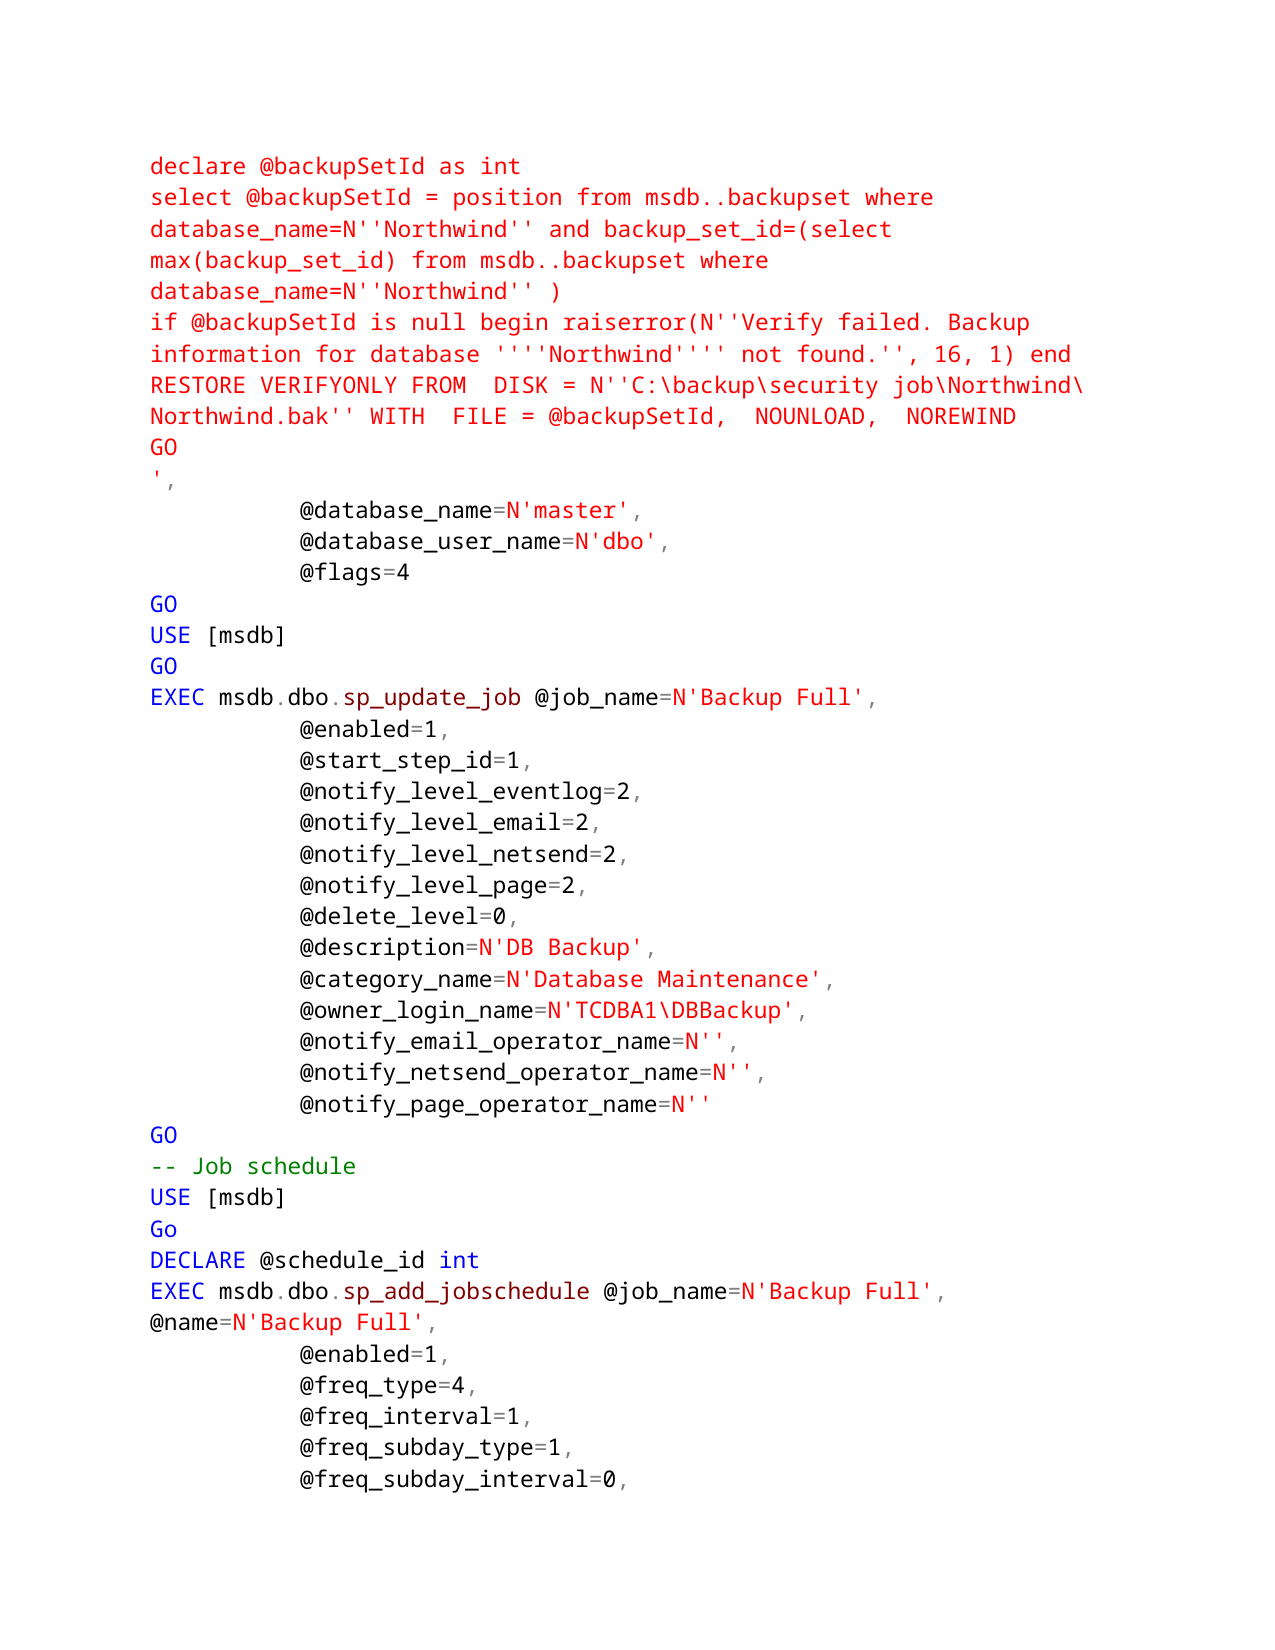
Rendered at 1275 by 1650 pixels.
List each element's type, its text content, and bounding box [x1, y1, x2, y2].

text @notify_page_operator_name=N'' [150, 1087, 1125, 1119]
text @freq_interval=1, [150, 1400, 1125, 1431]
text @description=N'DB Backup', [150, 931, 1125, 962]
text USE [msdb] [150, 1181, 1125, 1212]
text @start_step_id=1, [150, 744, 1125, 775]
text @enabled=1, [150, 1337, 1125, 1369]
text @flags=4 [150, 556, 1125, 587]
text @freq_subday_interval=0, [150, 1462, 1125, 1494]
text @enabled=1, [150, 712, 1125, 744]
text @delete_level=0, [150, 900, 1125, 931]
text @freq_subday_type=1, [150, 1431, 1125, 1462]
text @notify_level_netsend=2, [150, 837, 1125, 869]
text @notify_email_operator_name=N'', [150, 1025, 1125, 1056]
text GO [150, 1119, 1125, 1150]
text if @backupSetId is null begin raiserror(N''Verify failed. Backup information for database ''''Northwind'''' not found.'', 16, 1) end [150, 306, 1125, 369]
text @database_name=N'master', [150, 494, 1125, 525]
text Go [150, 1212, 1125, 1244]
text @notify_level_page=2, [150, 869, 1125, 900]
text declare @backupSetId as int [150, 150, 1125, 181]
text GO [150, 650, 1125, 681]
text -- Job schedule [150, 1150, 1125, 1181]
text @notify_netsend_operator_name=N'', [150, 1056, 1125, 1087]
text select @backupSetId = position from msdb..backupset where database_name=N''Northwind'' and backup_set_id=(select max(backup_set_id) from msdb..backupset where database_name=N''Northwind'' ) [150, 181, 1125, 306]
text DECLARE @schedule_id int [150, 1244, 1125, 1275]
text RESTORE VERIFYONLY FROM DISK = N''C:\backup\security job\Northwind\Northwind.bak'' WITH FILE = @backupSetId, NOUNLOAD, NOREWIND [150, 369, 1125, 431]
text @database_user_name=N'dbo', [150, 525, 1125, 556]
text ', [150, 462, 1125, 494]
text GO [150, 431, 1125, 462]
text @notify_level_eventlog=2, [150, 775, 1125, 806]
text @category_name=N'Database Maintenance', [150, 962, 1125, 994]
text @notify_level_email=2, [150, 806, 1125, 837]
text @freq_type=4, [150, 1369, 1125, 1400]
text GO [150, 587, 1125, 619]
text USE [msdb] [150, 619, 1125, 650]
text EXEC msdb.dbo.sp_add_jobschedule @job_name=N'Backup Full', @name=N'Backup Full', [150, 1275, 1125, 1337]
text @owner_login_name=N'TCDBA1\DBBackup', [150, 994, 1125, 1025]
text EXEC msdb.dbo.sp_update_job @job_name=N'Backup Full', [150, 681, 1125, 712]
